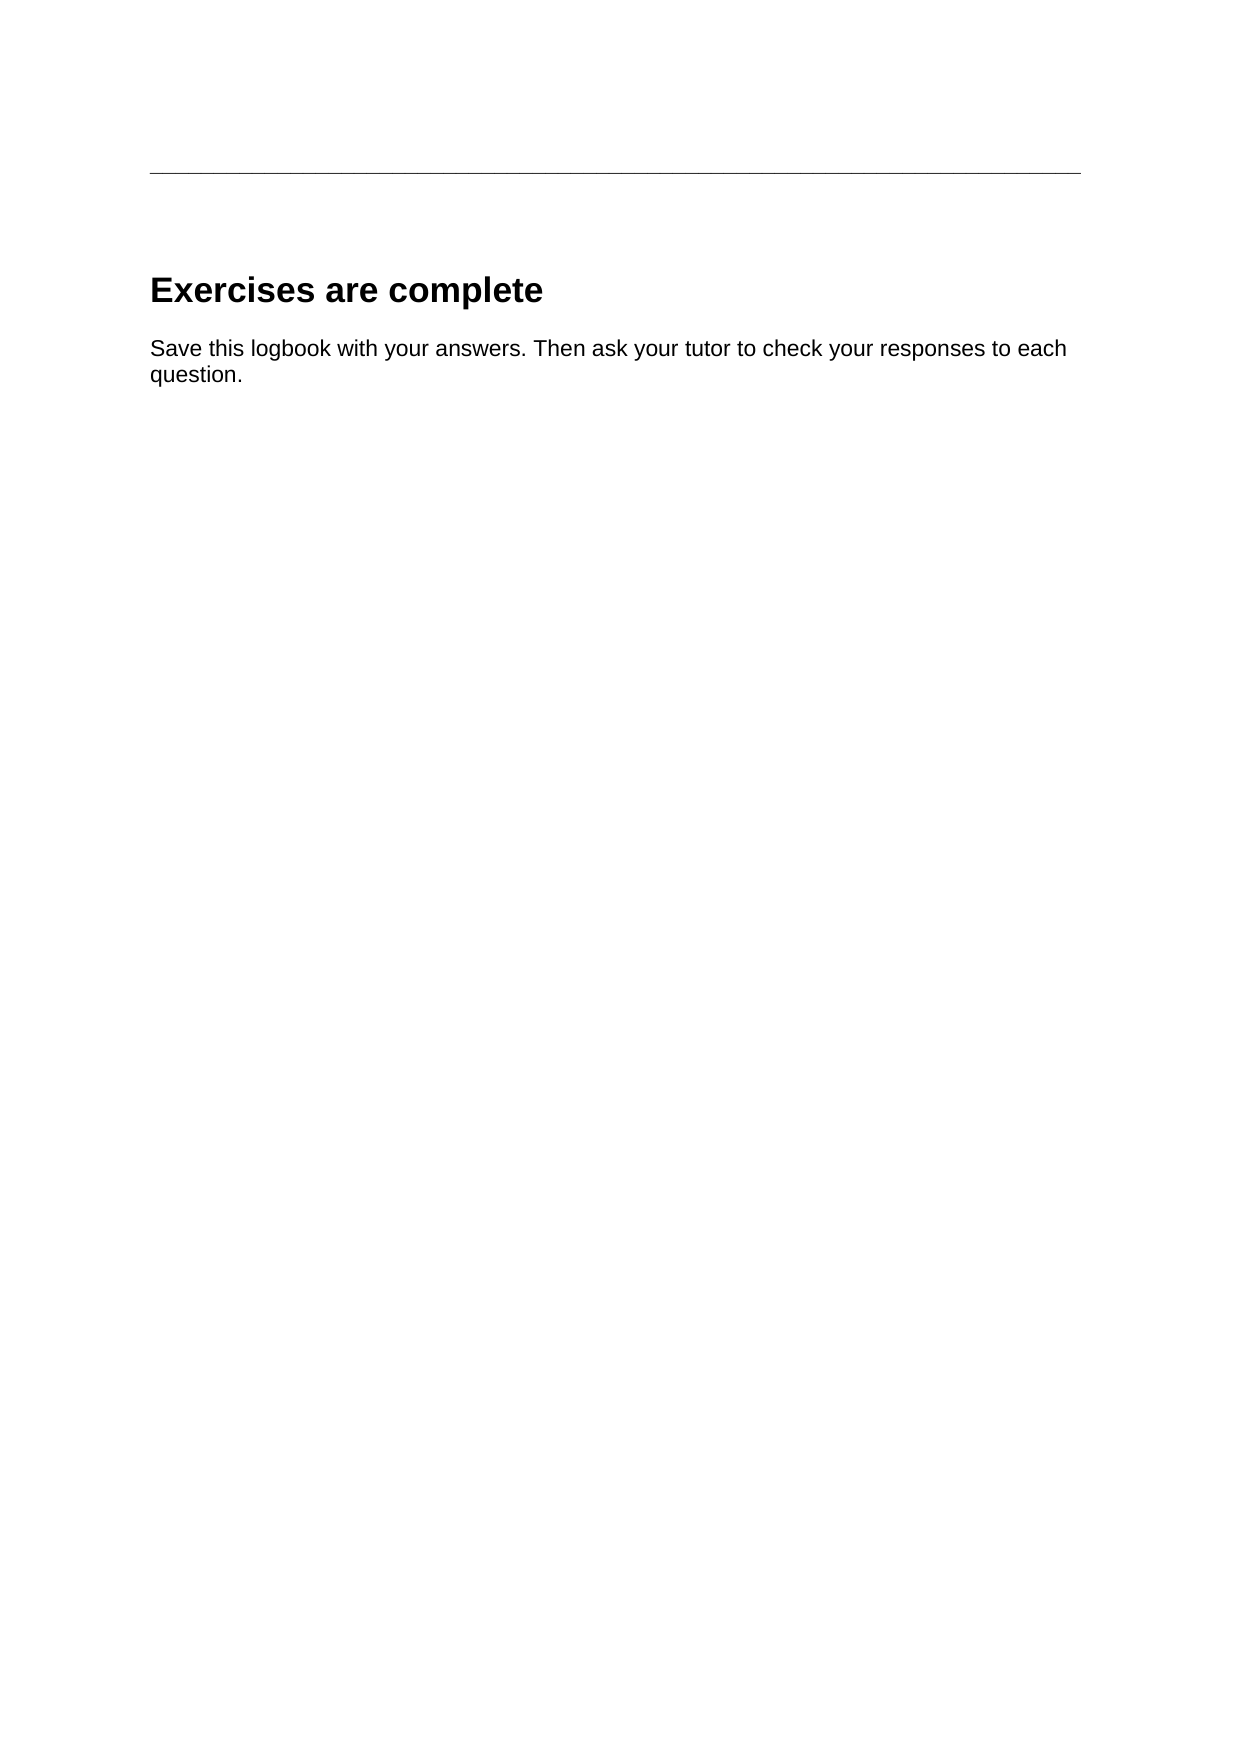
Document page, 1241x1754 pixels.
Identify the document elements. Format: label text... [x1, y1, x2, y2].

text Save this logbook with your answers. Then ask your tutor to check your responses to each question. [150, 335, 1090, 387]
subtitle Exercises are complete [150, 269, 1090, 310]
text _________________________________________________________________________ [150, 150, 1090, 176]
